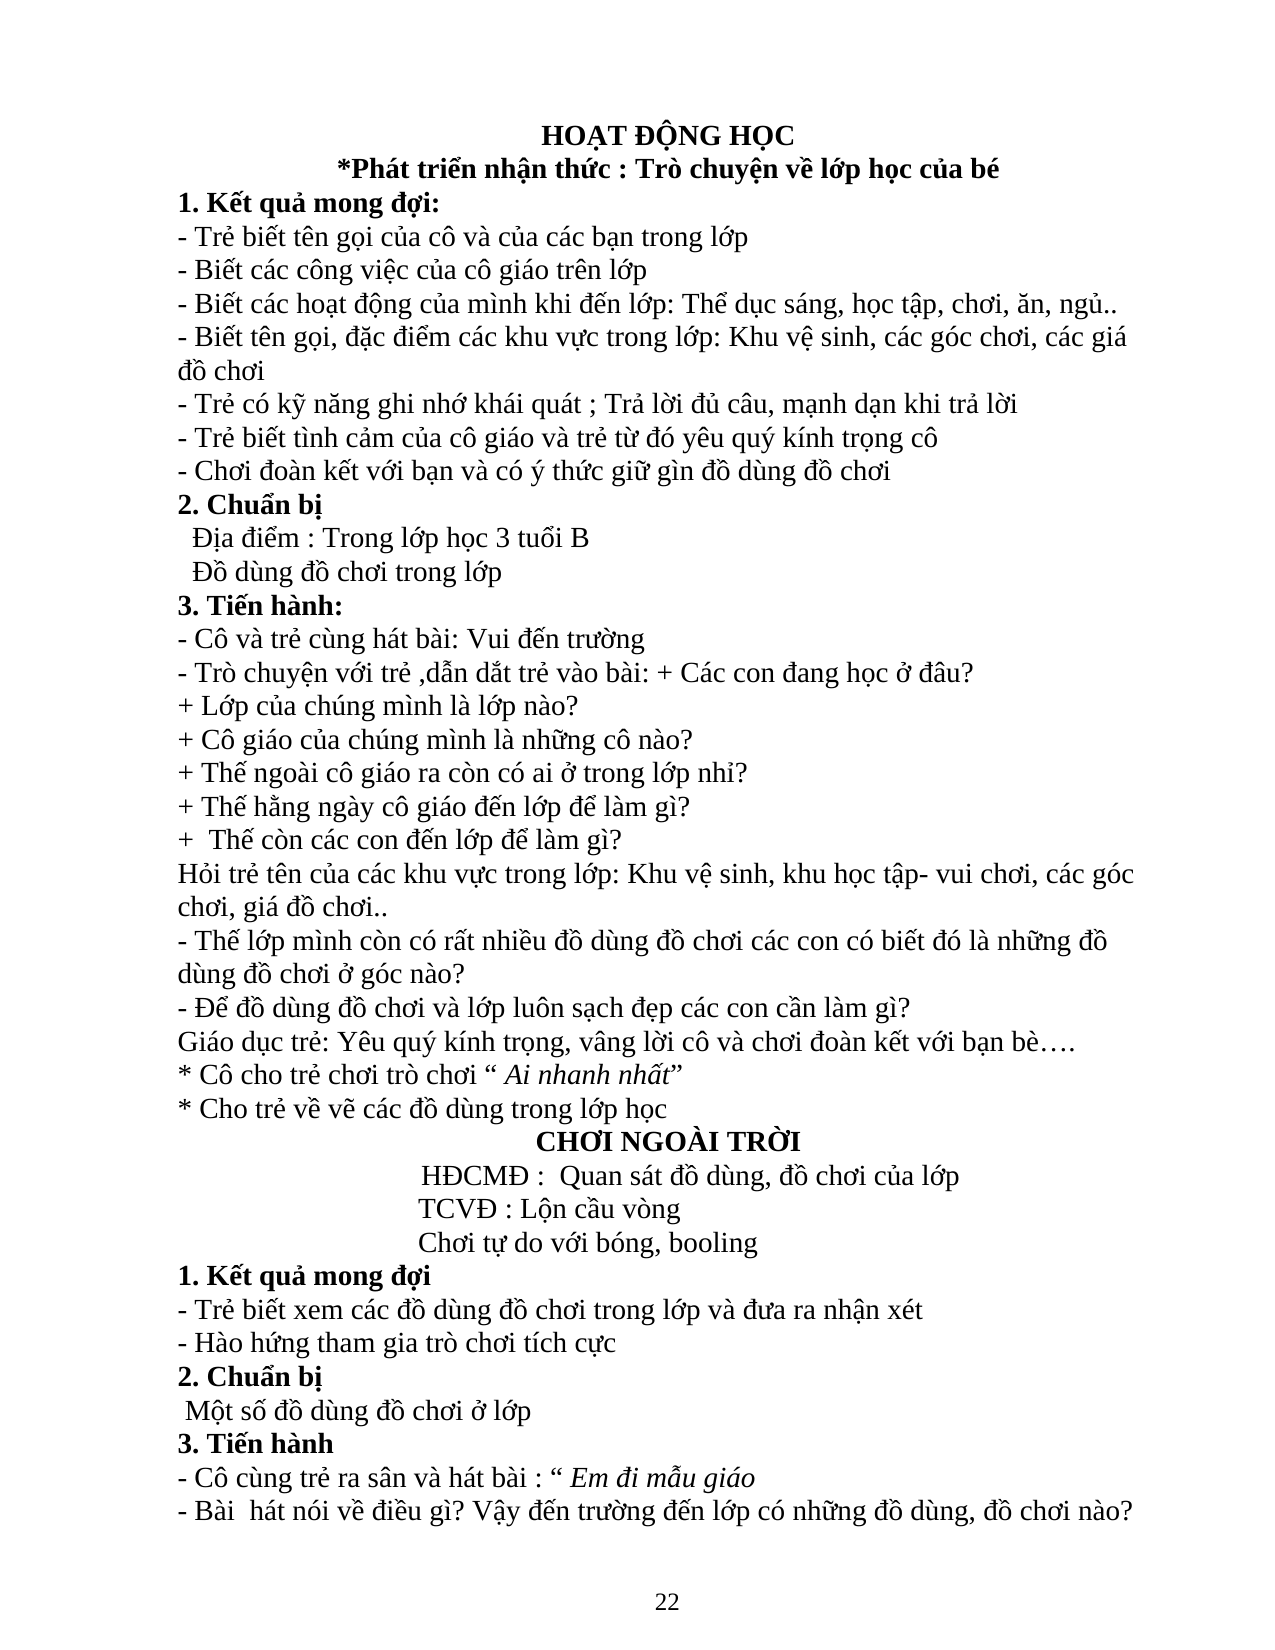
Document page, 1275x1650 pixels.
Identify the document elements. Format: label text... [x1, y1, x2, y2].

text + Thế còn các con đến lớp để làm gì? [177, 822, 1159, 856]
text - Biết tên gọi, đặc điểm các khu vực trong lớp: Khu vệ sinh, các góc chơi, các giá đồ chơi [177, 319, 1159, 386]
text 3. Tiến hành [177, 1426, 1159, 1460]
text *Phát triển nhận thức : Trò chuyện về lớp học của bé [177, 152, 1159, 185]
text TCVĐ : Lộn cầu vòng [177, 1191, 1159, 1225]
text - Để đồ dùng đồ chơi và lớp luôn sạch đẹp các con cần làm gì? [177, 990, 1159, 1024]
text * Cho trẻ về vẽ các đồ dùng trong lớp học [177, 1091, 1159, 1124]
text Đồ dùng đồ chơi trong lớp [177, 554, 1159, 588]
text Chơi tự do với bóng, booling [177, 1225, 1159, 1258]
text HOẠT ĐỘNG HỌC [177, 118, 1159, 152]
text - Chơi đoàn kết với bạn và có ý thức giữ gìn đồ dùng đồ chơi [177, 453, 1159, 487]
text Hỏi trẻ tên của các khu vực trong lớp: Khu vệ sinh, khu học tập- vui chơi, các góc chơi, giá đồ chơi.. [177, 856, 1159, 923]
text - Trẻ biết tình cảm của cô giáo và trẻ từ đó yêu quý kính trọng cô [177, 420, 1159, 453]
text - Trẻ biết xem các đồ dùng đồ chơi trong lớp và đưa ra nhận xét [177, 1292, 1159, 1326]
text + Thế hằng ngày cô giáo đến lớp để làm gì? [177, 789, 1159, 822]
text Một số đồ dùng đồ chơi ở lớp [177, 1393, 1159, 1426]
text - Cô cùng trẻ ra sân và hát bài : “ Em đi mẫu giáo [177, 1460, 1159, 1493]
text - Trẻ có kỹ năng ghi nhớ khái quát ; Trả lời đủ câu, mạnh dạn khi trả lời [177, 386, 1159, 420]
text + Cô giáo của chúng mình là những cô nào? [177, 722, 1159, 755]
text Giáo dục trẻ: Yêu quý kính trọng, vâng lời cô và chơi đoàn kết với bạn bè…. [177, 1024, 1159, 1057]
text - Bài hát nói về điều gì? Vậy đến trường đến lớp có những đồ dùng, đồ chơi nào? [177, 1493, 1159, 1527]
text 2. Chuẩn bị [177, 487, 1159, 521]
text - Cô và trẻ cùng hát bài: Vui đến trường [177, 621, 1159, 655]
text HĐCMĐ : Quan sát đồ dùng, đồ chơi của lớp [177, 1158, 1159, 1191]
text - Thế lớp mình còn có rất nhiều đồ dùng đồ chơi các con có biết đó là những đồ dùng đồ chơi ở góc nào? [177, 923, 1159, 990]
text - Hào hứng tham gia trò chơi tích cực [177, 1326, 1159, 1359]
text + Lớp của chúng mình là lớp nào? [177, 688, 1159, 722]
text - Biết các hoạt động của mình khi đến lớp: Thể dục sáng, học tập, chơi, ăn, ngủ.. [177, 286, 1159, 319]
text CHƠI NGOÀI TRỜI [177, 1124, 1159, 1158]
text 1. Kết quả mong đợi: [177, 185, 1159, 219]
text - Trò chuyện với trẻ ,dẫn dắt trẻ vào bài: + Các con đang học ở đâu? [177, 655, 1159, 688]
text * Cô cho trẻ chơi trò chơi “ Ai nhanh nhất” [177, 1057, 1159, 1091]
text + Thế ngoài cô giáo ra còn có ai ở trong lớp nhỉ? [177, 755, 1159, 789]
text 2. Chuẩn bị [177, 1359, 1159, 1393]
text - Biết các công việc của cô giáo trên lớp [177, 252, 1159, 286]
text 1. Kết quả mong đợi [177, 1258, 1159, 1292]
text Địa điểm : Trong lớp học 3 tuổi B [177, 521, 1159, 554]
text - Trẻ biết tên gọi của cô và của các bạn trong lớp [177, 219, 1159, 252]
text 3. Tiến hành: [177, 588, 1159, 621]
